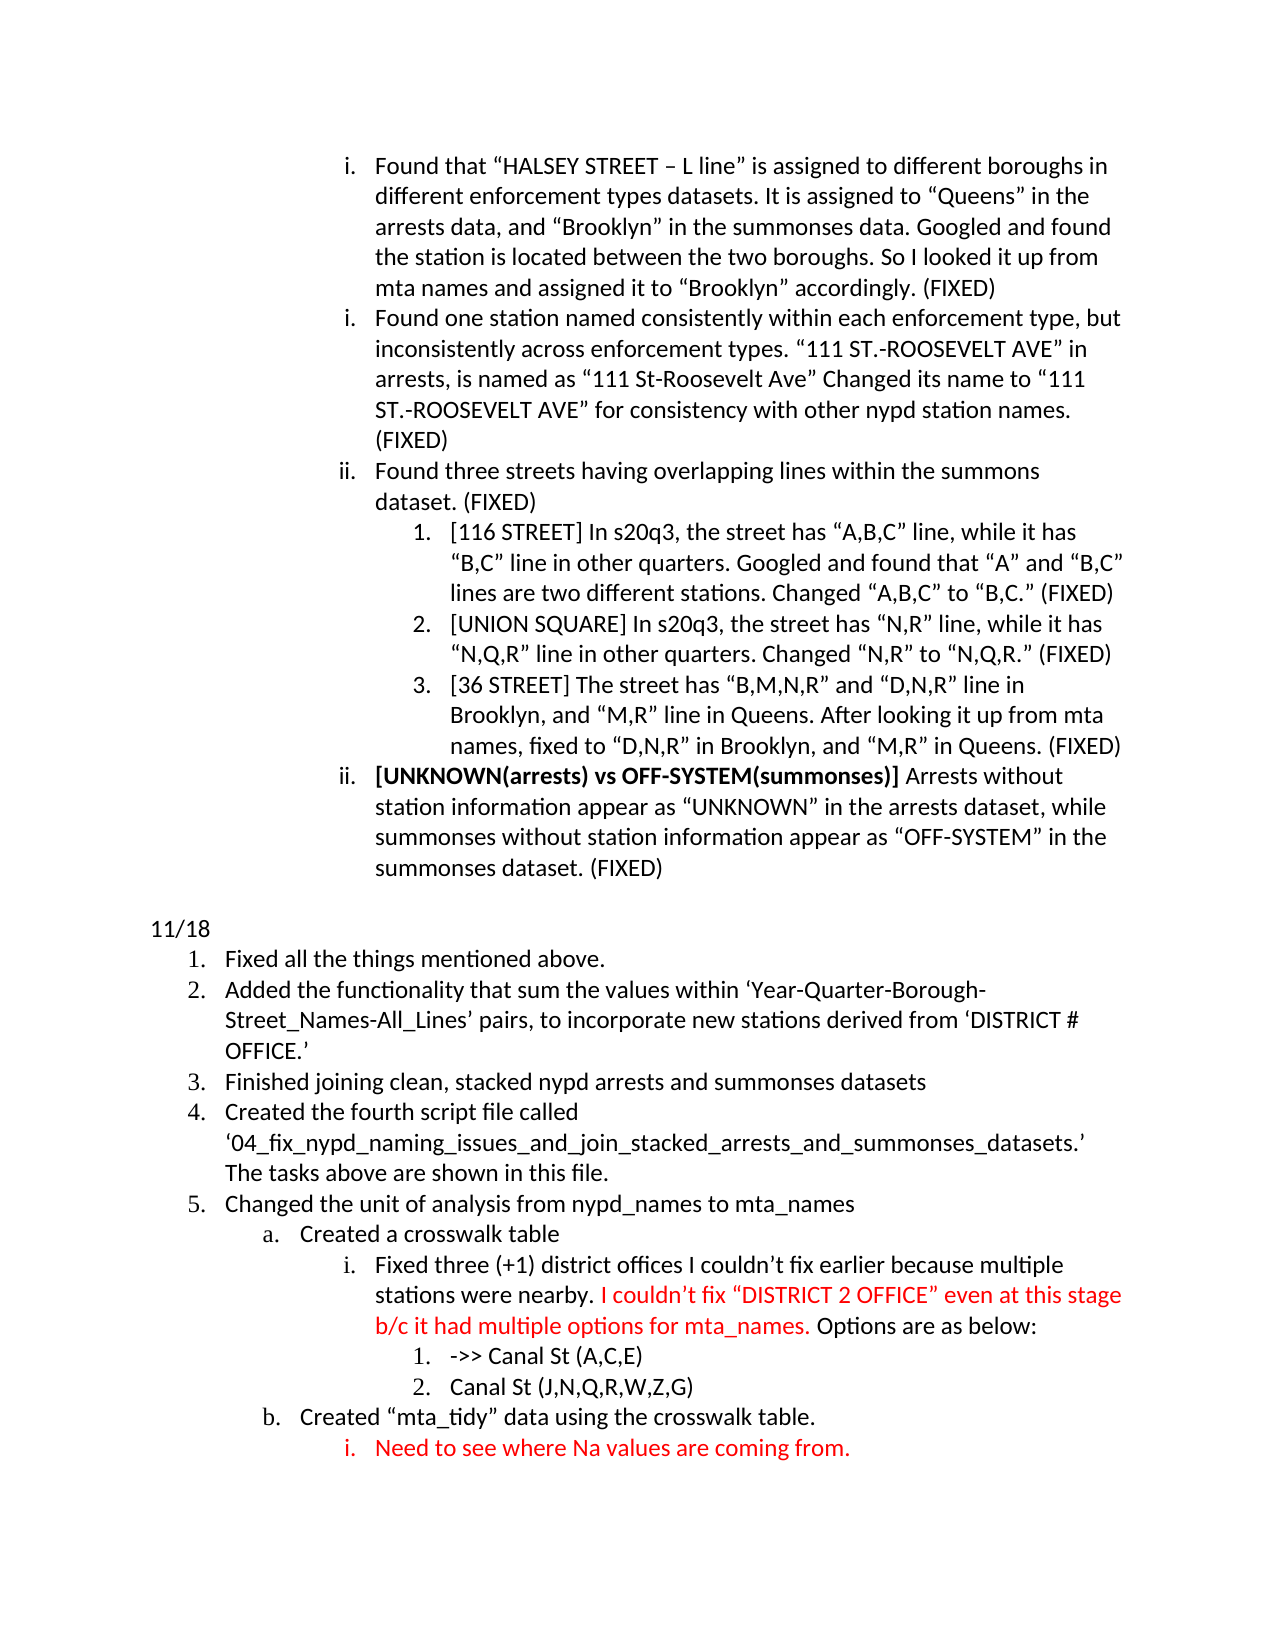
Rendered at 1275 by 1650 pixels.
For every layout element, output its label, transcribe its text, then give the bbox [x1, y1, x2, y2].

list Created the fourth script file called ‘04_fix_nypd_naming_issues_and_join_stacked_arrests_and_summonses_datasets.’ The tasks above are shown in this file. [187, 1096, 1125, 1188]
list Finished joining clean, stacked nypd arrests and summonses datasets [187, 1066, 1125, 1096]
list [116 STREET] In s20q3, the street has “A,B,C” line, while it has “B,C” line in other quarters. Googled and found that “A” and “B,C” lines are two different stations. Changed “A,B,C” to “B,C.” (FIXED) [412, 516, 1125, 608]
list Fixed all the things mentioned above. [187, 943, 1125, 974]
list [UNION SQUARE] In s20q3, the street has “N,R” line, while it has “N,Q,R” line in other quarters. Changed “N,R” to “N,Q,R.” (FIXED) [412, 608, 1125, 669]
list Canal St (J,N,Q,R,W,Z,G) [412, 1371, 1125, 1401]
list Created a crosswalk table [262, 1218, 1125, 1249]
list [UNKNOWN(arrests) vs OFF-SYSTEM(summonses)] Arrests without station information appear as “UNKNOWN” in the arrests dataset, while summonses without station information appear as “OFF-SYSTEM” in the summonses dataset. (FIXED) [356, 760, 1125, 882]
list Added the functionality that sum the values within ‘Year-Quarter-Borough-Street_Names-All_Lines’ pairs, to incorporate new stations derived from ‘DISTRICT # OFFICE.’ [187, 974, 1125, 1066]
text 11/18 [150, 913, 1125, 943]
list Created “mta_tidy” data using the crosswalk table. [262, 1401, 1125, 1432]
list Found three streets having overlapping lines within the summons dataset. (FIXED) [356, 455, 1125, 516]
list Changed the unit of analysis from nypd_names to mta_names [187, 1188, 1125, 1218]
list Need to see where Na values are coming from. [356, 1432, 1125, 1462]
list [36 STREET] The street has “B,M,N,R” and “D,N,R” line in Brooklyn, and “M,R” line in Queens. After looking it up from mta names, fixed to “D,N,R” in Brooklyn, and “M,R” in Queens. (FIXED) [412, 669, 1125, 760]
list Fixed three (+1) district offices I couldn’t fix earlier because multiple stations were nearby. I couldn’t fix “DISTRICT 2 OFFICE” even at this stage b/c it had multiple options for mta_names. Options are as below: [356, 1249, 1125, 1340]
list ->> Canal St (A,C,E) [412, 1340, 1125, 1371]
list Found that “HALSEY STREET – L line” is assigned to different boroughs in different enforcement types datasets. It is assigned to “Queens” in the arrests data, and “Brooklyn” in the summonses data. Googled and found the station is located between the two boroughs. So I looked it up from mta names and assigned it to “Brooklyn” accordingly. (FIXED) [356, 150, 1125, 303]
list Found one station named consistently within each enforcement type, but inconsistently across enforcement types. “111 ST.-ROOSEVELT AVE” in arrests, is named as “111 St-Roosevelt Ave” Changed its name to “111 ST.-ROOSEVELT AVE” for consistency with other nypd station names. (FIXED) [356, 303, 1125, 455]
